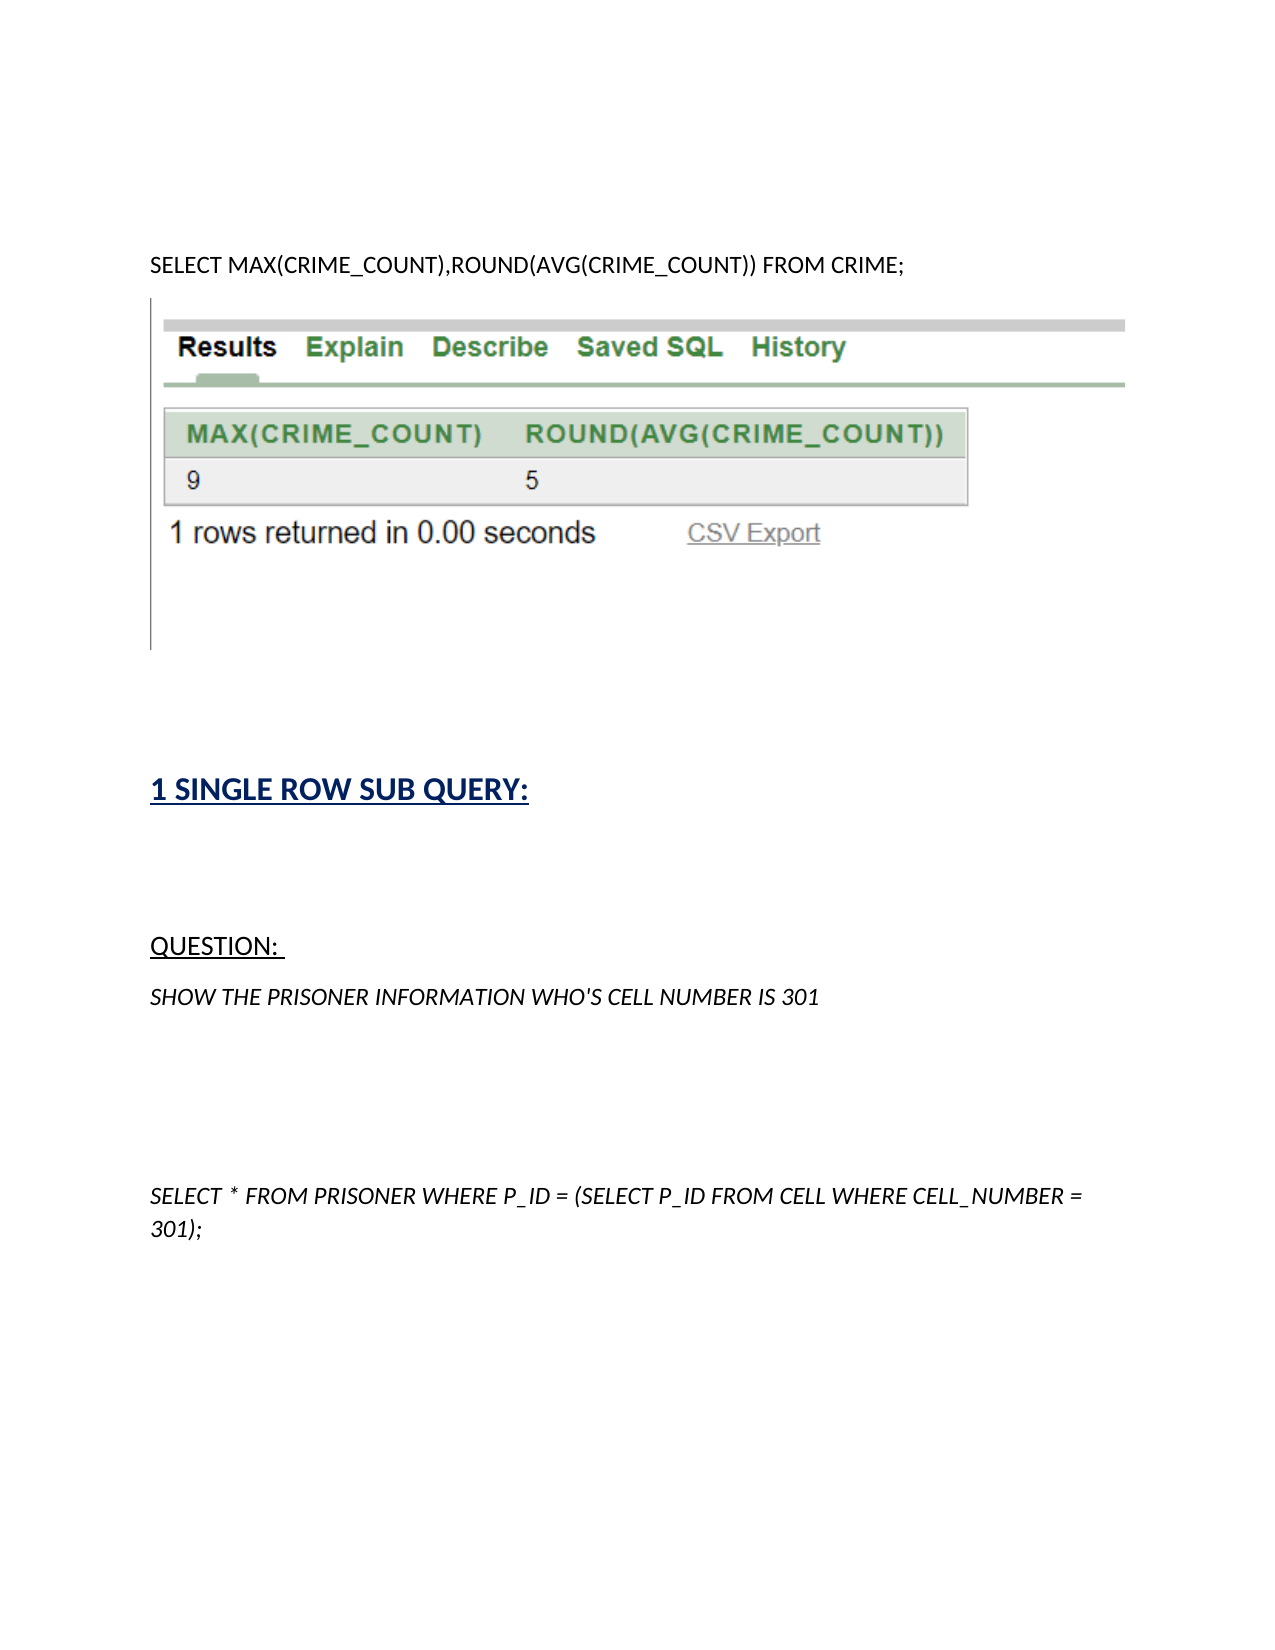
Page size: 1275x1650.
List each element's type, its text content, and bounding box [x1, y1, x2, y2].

text SELECT MAX(CRIME_COUNT),ROUND(AVG(CRIME_COUNT)) FROM CRIME; [150, 249, 1125, 280]
picture [150, 298, 1125, 650]
text SELECT * FROM PRISONER WHERE P_ID = (SELECT P_ID FROM CELL WHERE CELL_NUMBER = 301); [150, 1180, 1125, 1243]
text SHOW THE PRISONER INFORMATION WHO'S CELL NUMBER IS 301 [150, 981, 1125, 1012]
text QUESTION: [150, 928, 1125, 962]
text 1 SINGLE ROW SUB QUERY: [150, 768, 1125, 809]
